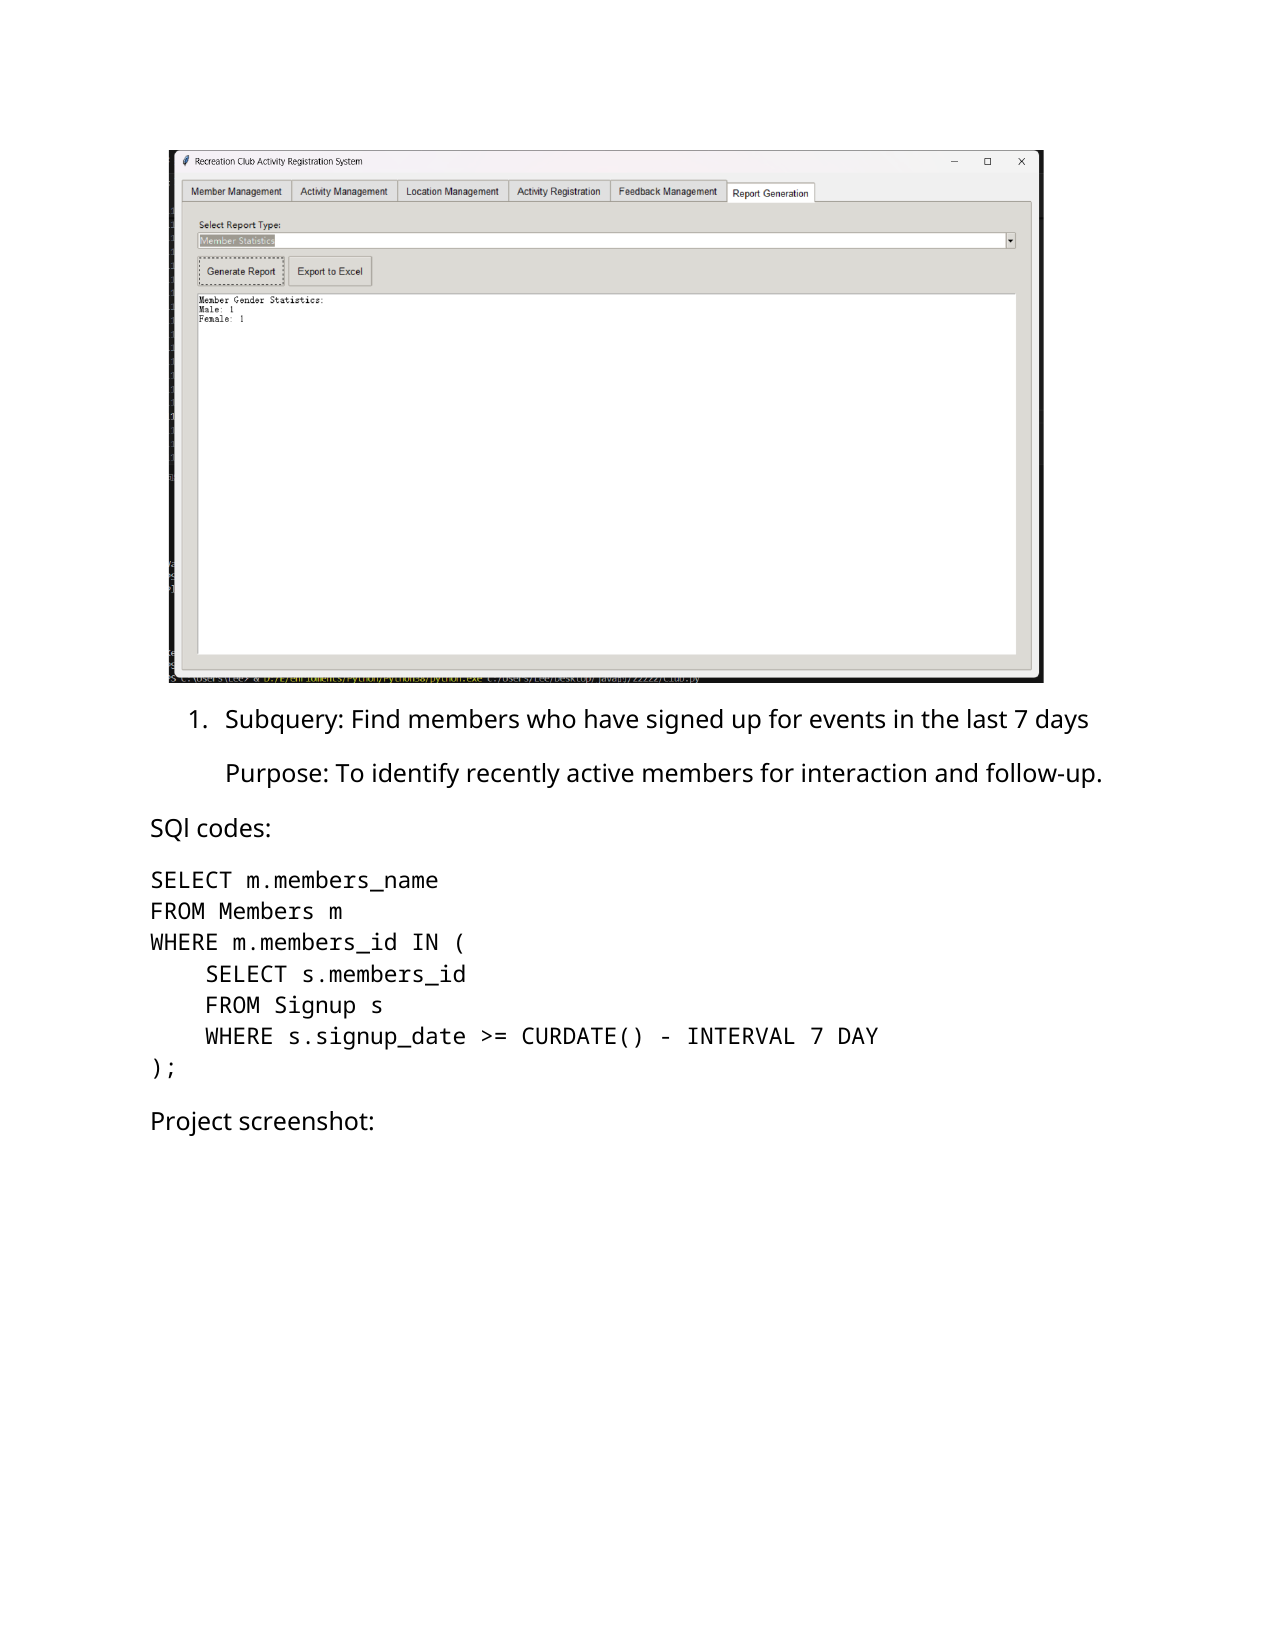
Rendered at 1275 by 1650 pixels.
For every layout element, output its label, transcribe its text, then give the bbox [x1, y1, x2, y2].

list Purpose: To identify recently active members for interaction and follow-up. [187, 756, 1125, 790]
list Subquery: Find members who have signed up for events in the last 7 days [187, 701, 1125, 735]
text SQl codes: [150, 811, 1125, 845]
picture [168, 150, 1044, 683]
text Project screenshot: [150, 1103, 1125, 1137]
text SELECT m.members_name FROM Members m WHERE m.members_id IN ( SELECT s.members_id FROM Signup s WHERE s.signup_date >= CURDATE() - INTERVAL 7 DAY ); [150, 864, 1125, 1083]
